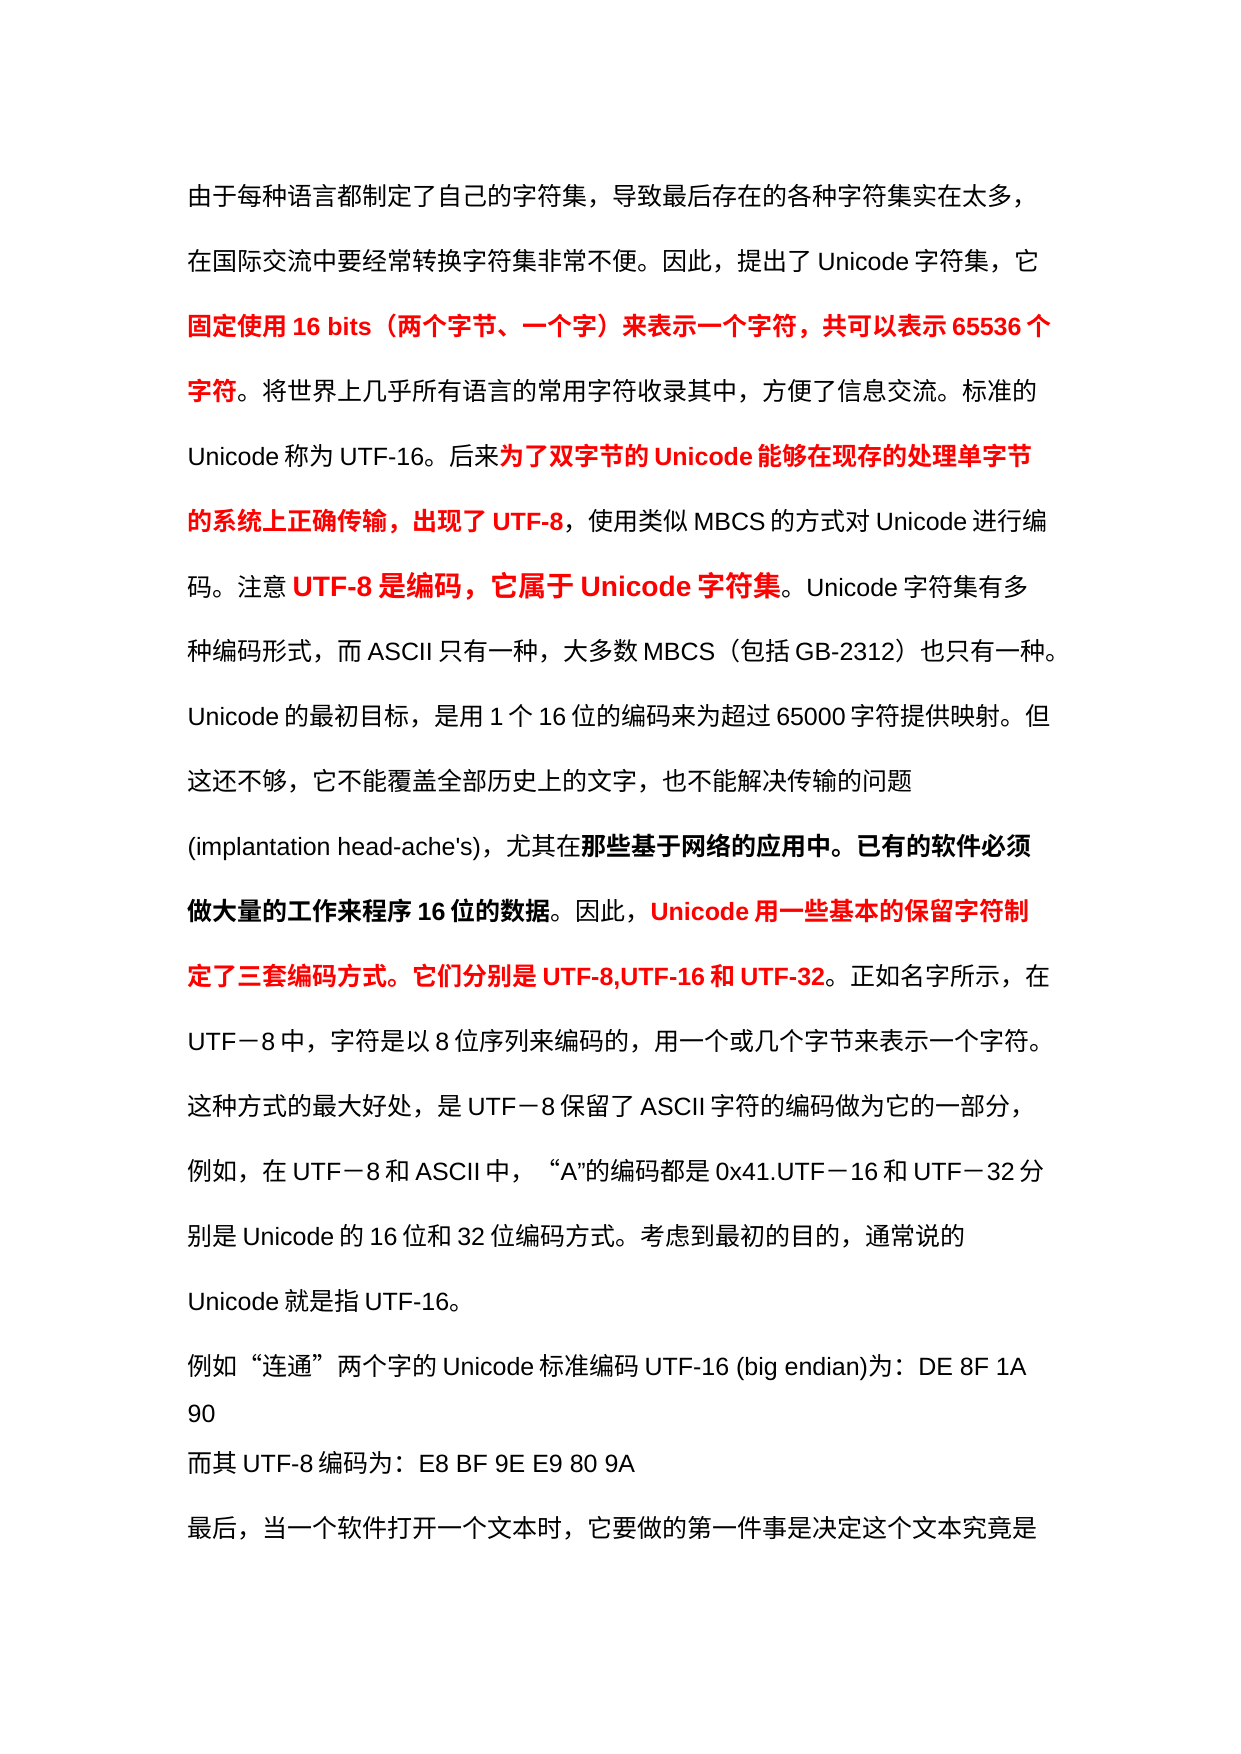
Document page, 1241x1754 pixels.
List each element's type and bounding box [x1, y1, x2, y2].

text [187, 162, 1053, 1559]
